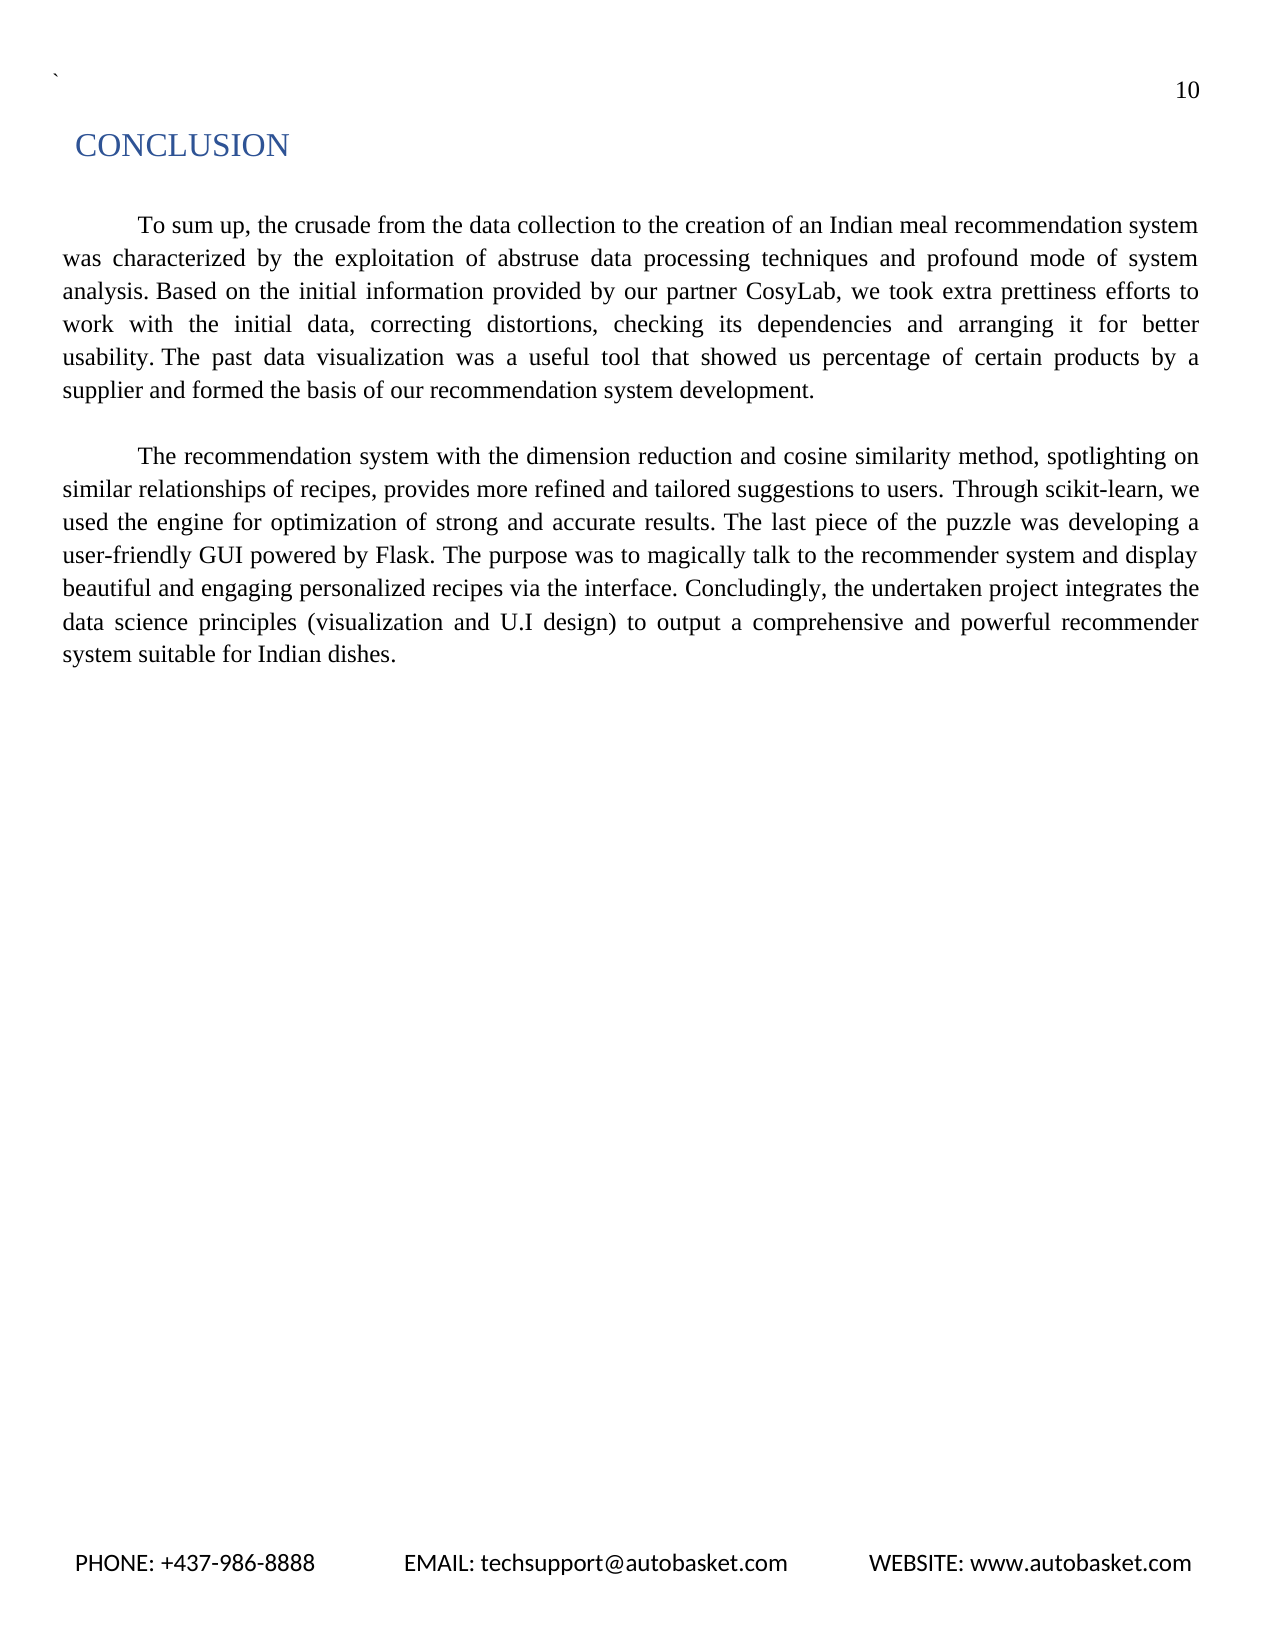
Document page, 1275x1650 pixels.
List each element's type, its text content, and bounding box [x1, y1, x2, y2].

subtitle CONCLUSION [75, 125, 1212, 163]
text To sum up, the crusade from the data collection to the creation of an Indian meal recommendation system was characterized by the exploitation of abstruse data processing techniques and profound mode of system analysis. Based on the initial information provided by our partner CosyLab, we took extra prettiness efforts to work with the initial data, correcting distortions, checking its dependencies and arranging it for better usability. The past data visualization was a useful tool that showed us percentage of certain products by a supplier and formed the basis of our recommendation system development. [62, 210, 1200, 404]
text The recommendation system with the dimension reduction and cosine similarity method, spotlighting on similar relationships of recipes, provides more refined and tailored suggestions to users. Through scikit-learn, we used the engine for optimization of strong and accurate results. The last piece of the puzzle was developing a user-friendly GUI powered by Flask. The purpose was to magically talk to the recommender system and display beautiful and engaging personalized recipes via the interface. Concludingly, the undertaken project integrates the data science principles (visualization and U.I design) to output a comprehensive and powerful recommender system suitable for Indian dishes. [62, 441, 1200, 668]
